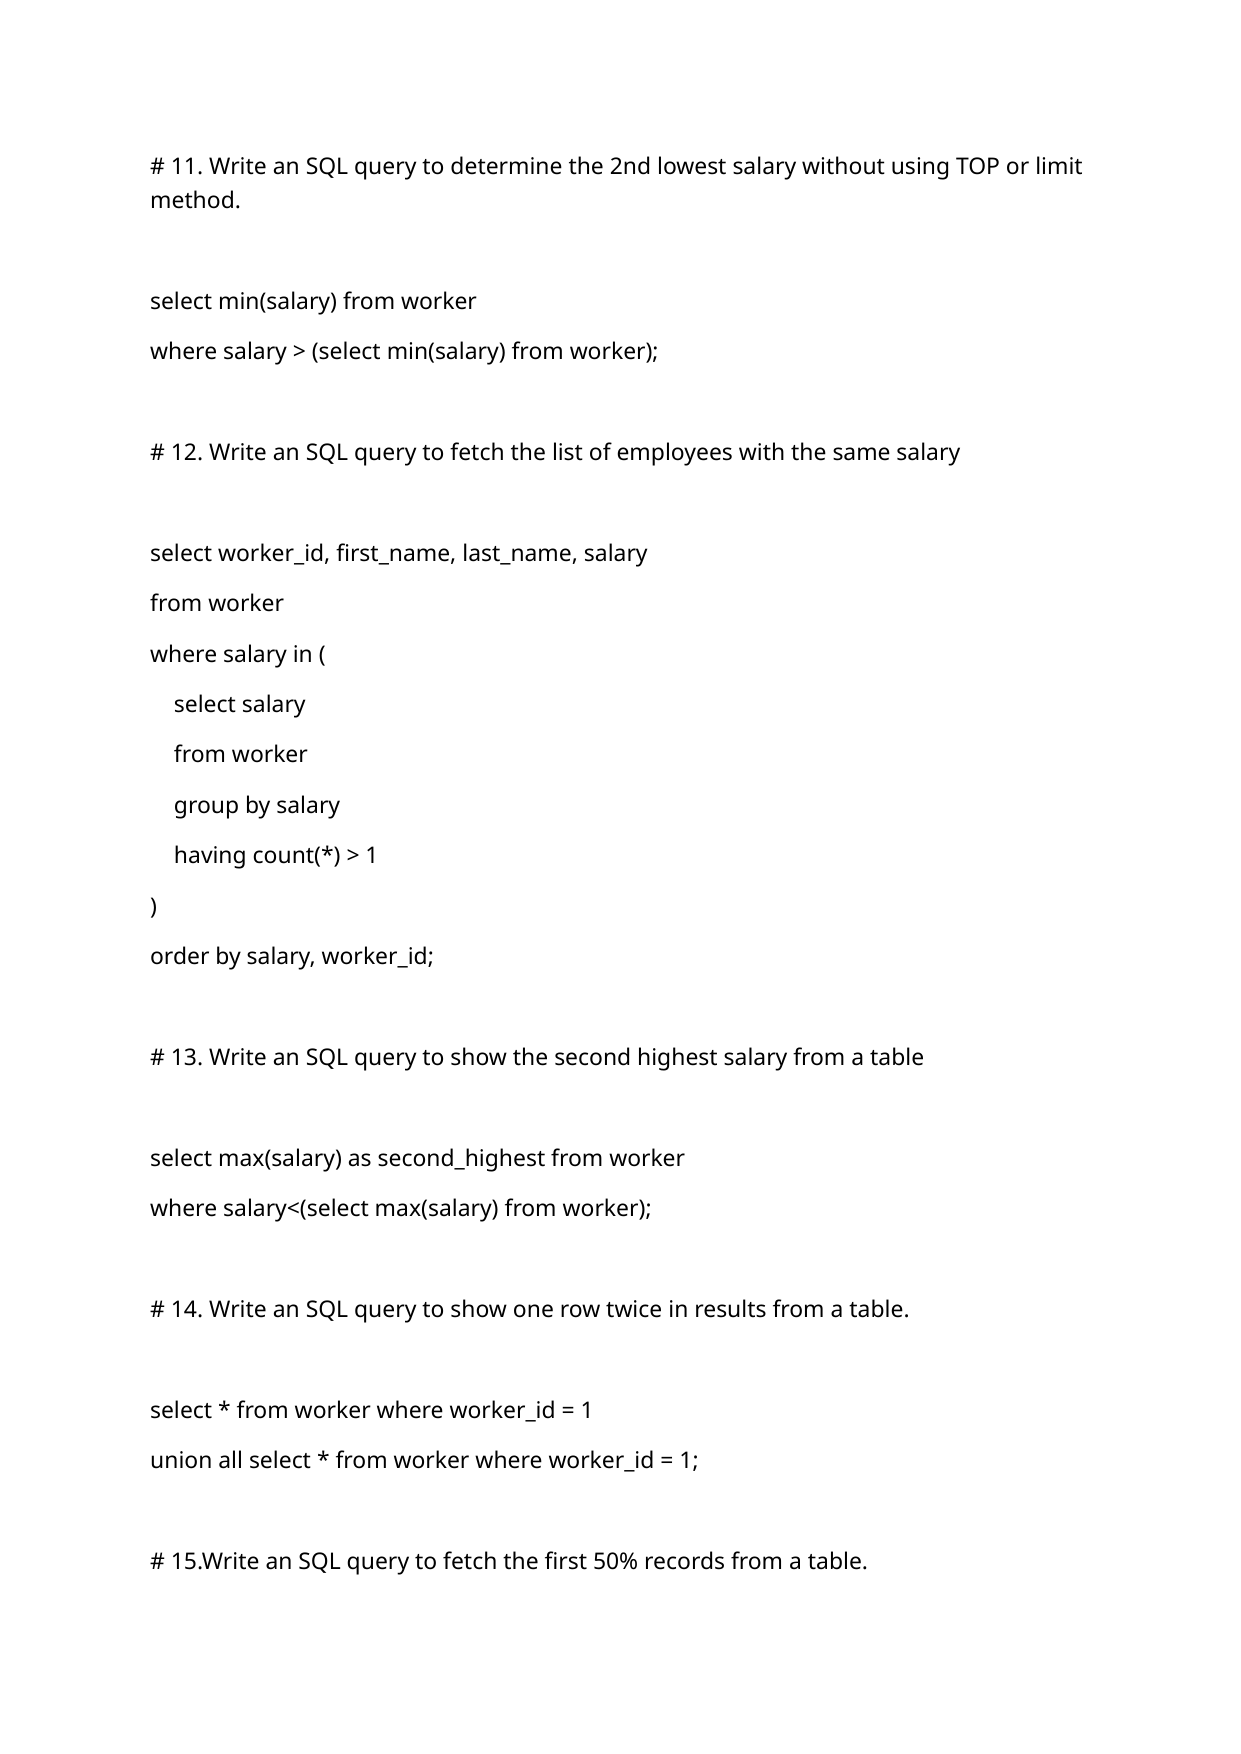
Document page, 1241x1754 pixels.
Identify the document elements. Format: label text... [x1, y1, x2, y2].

text union all select * from worker where worker_id = 1; [150, 1444, 1090, 1475]
text where salary in ( [150, 637, 1090, 669]
text where salary > (select min(salary) from worker); [150, 335, 1090, 366]
text select salary [150, 688, 1090, 719]
text select min(salary) from worker [150, 284, 1090, 316]
text # 12. Write an SQL query to fetch the list of employees with the same salary [150, 436, 1090, 467]
text where salary<(select max(salary) from worker); [150, 1192, 1090, 1223]
text select worker_id, first_name, last_name, salary [150, 537, 1090, 568]
text ) [150, 889, 1090, 921]
text select max(salary) as second_highest from worker [150, 1142, 1090, 1173]
text # 15.Write an SQL query to fetch the first 50% records from a table. [150, 1545, 1090, 1576]
text from worker [150, 738, 1090, 769]
text # 14. Write an SQL query to show one row twice in results from a table. [150, 1293, 1090, 1324]
text # 13. Write an SQL query to show the second highest salary from a table [150, 1041, 1090, 1072]
text order by salary, worker_id; [150, 940, 1090, 971]
text group by salary [150, 789, 1090, 820]
text from worker [150, 587, 1090, 618]
text select * from worker where worker_id = 1 [150, 1394, 1090, 1425]
text having count(*) > 1 [150, 839, 1090, 870]
text # 11. Write an SQL query to determine the 2nd lowest salary without using TOP or limit method. [150, 150, 1090, 215]
